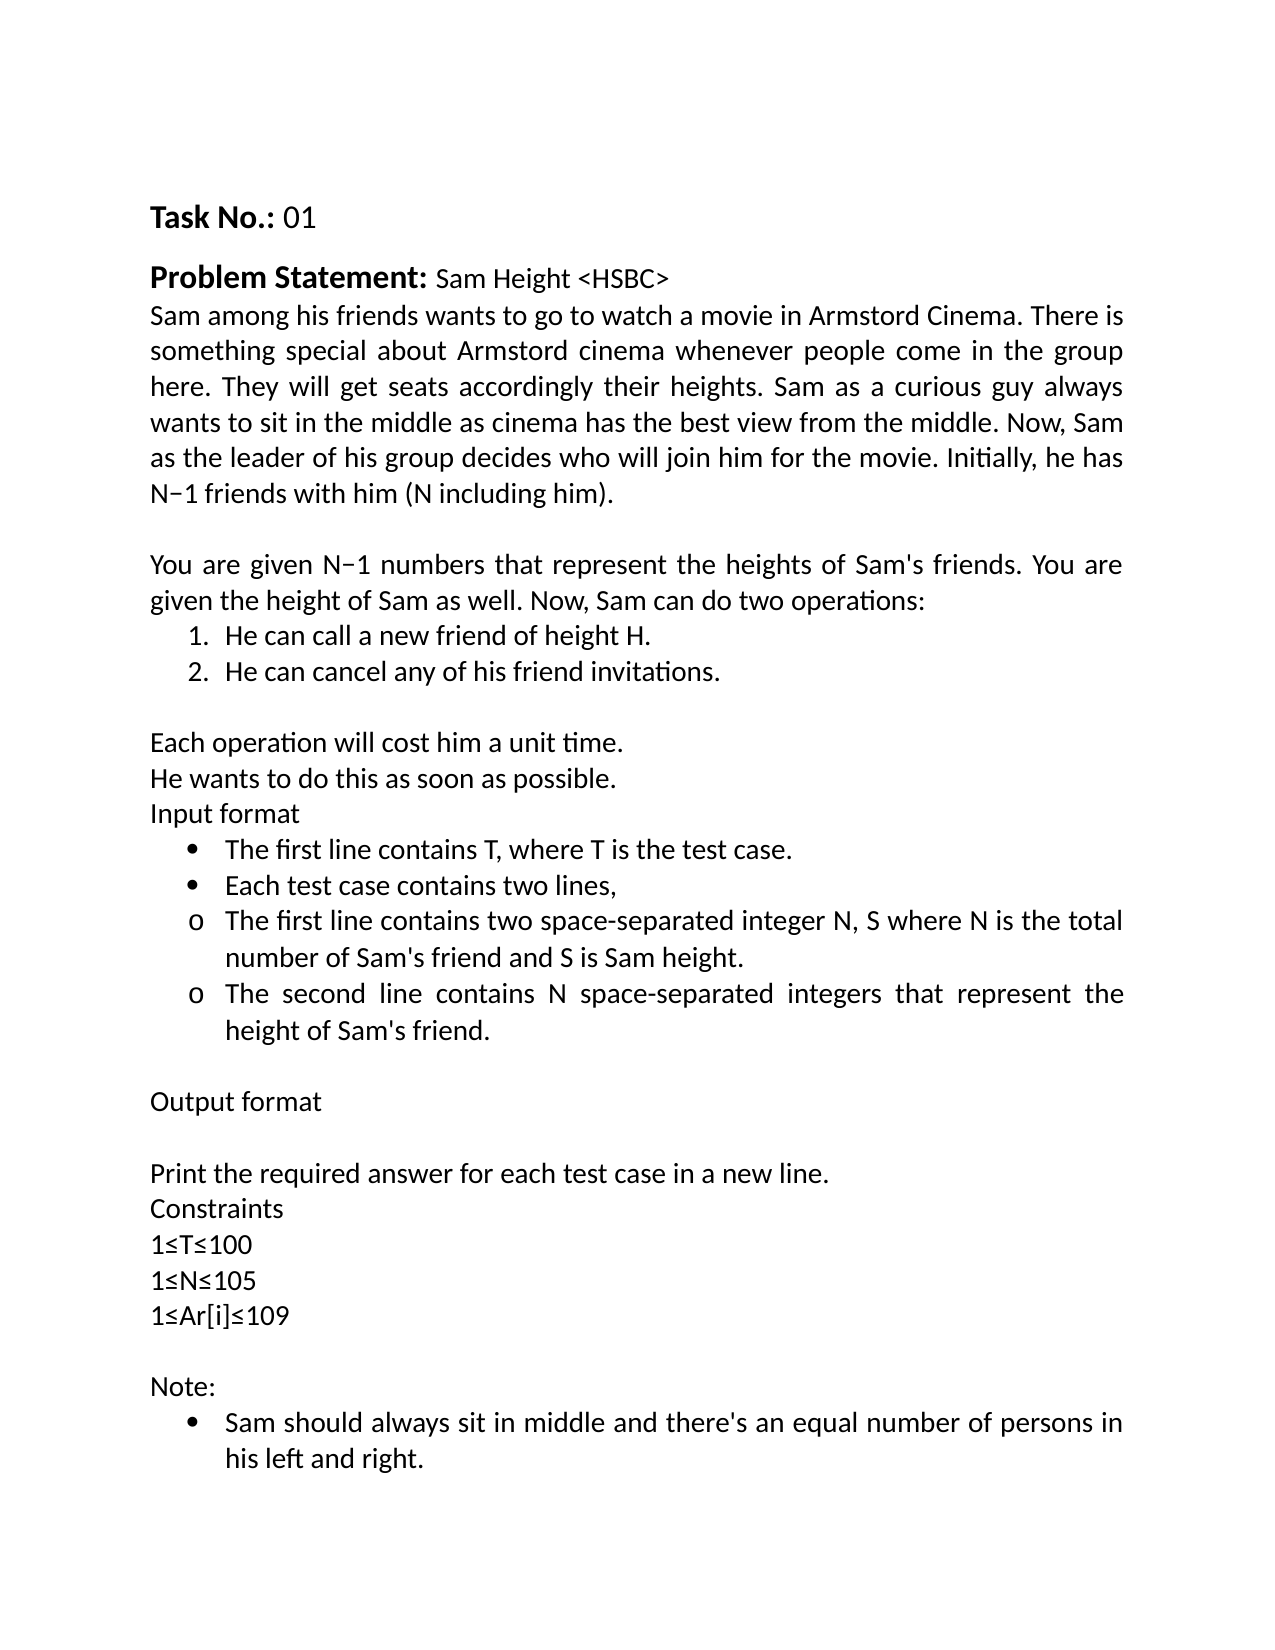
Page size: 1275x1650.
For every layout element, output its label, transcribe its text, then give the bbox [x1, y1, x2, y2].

text Each operation will cost him a unit time. [150, 724, 1125, 760]
list Sam should always sit in middle and there's an equal number of persons in his left and right. [187, 1404, 1125, 1475]
text Output format [150, 1083, 1125, 1119]
text 1≤T≤100 [150, 1226, 1125, 1262]
text 1≤N≤105 [150, 1262, 1125, 1297]
text You are given N−1 numbers that represent the heights of Sam's friends. You are given the height of Sam as well. Now, Sam can do two operations: [150, 546, 1125, 617]
text Problem Statement: Sam Height <HSBC> [150, 256, 1125, 297]
text Input format [150, 796, 1125, 831]
list He can call a new friend of height H. [187, 617, 1125, 653]
text Print the required answer for each test case in a new line. [150, 1155, 1125, 1190]
list He can cancel any of his friend invitations. [187, 653, 1125, 689]
text He wants to do this as soon as possible. [150, 760, 1125, 796]
list The first line contains two space-separated integer N, S where N is the total number of Sam's friend and S is Sam height. [187, 902, 1125, 975]
text Sam among his friends wants to go to watch a movie in Armstord Cinema. There is something special about Armstord cinema whenever people come in the group here. They will get seats accordingly their heights. Sam as a curious guy always wants to sit in the middle as cinema has the best view from the middle. Now, Sam as the leader of his group decides who will join him for the movie. Initially, he has N−1 friends with him (N including him). [150, 297, 1125, 511]
text Note: [150, 1368, 1125, 1404]
list The second line contains N space-separated integers that represent the height of Sam's friend. [187, 975, 1125, 1048]
list Each test case contains two lines, [187, 867, 1125, 902]
text Task No.: 01 [150, 196, 1125, 237]
text Constraints [150, 1190, 1125, 1226]
list The first line contains T, where T is the test case. [187, 831, 1125, 867]
text 1≤Ar[i]≤109 [150, 1297, 1125, 1333]
